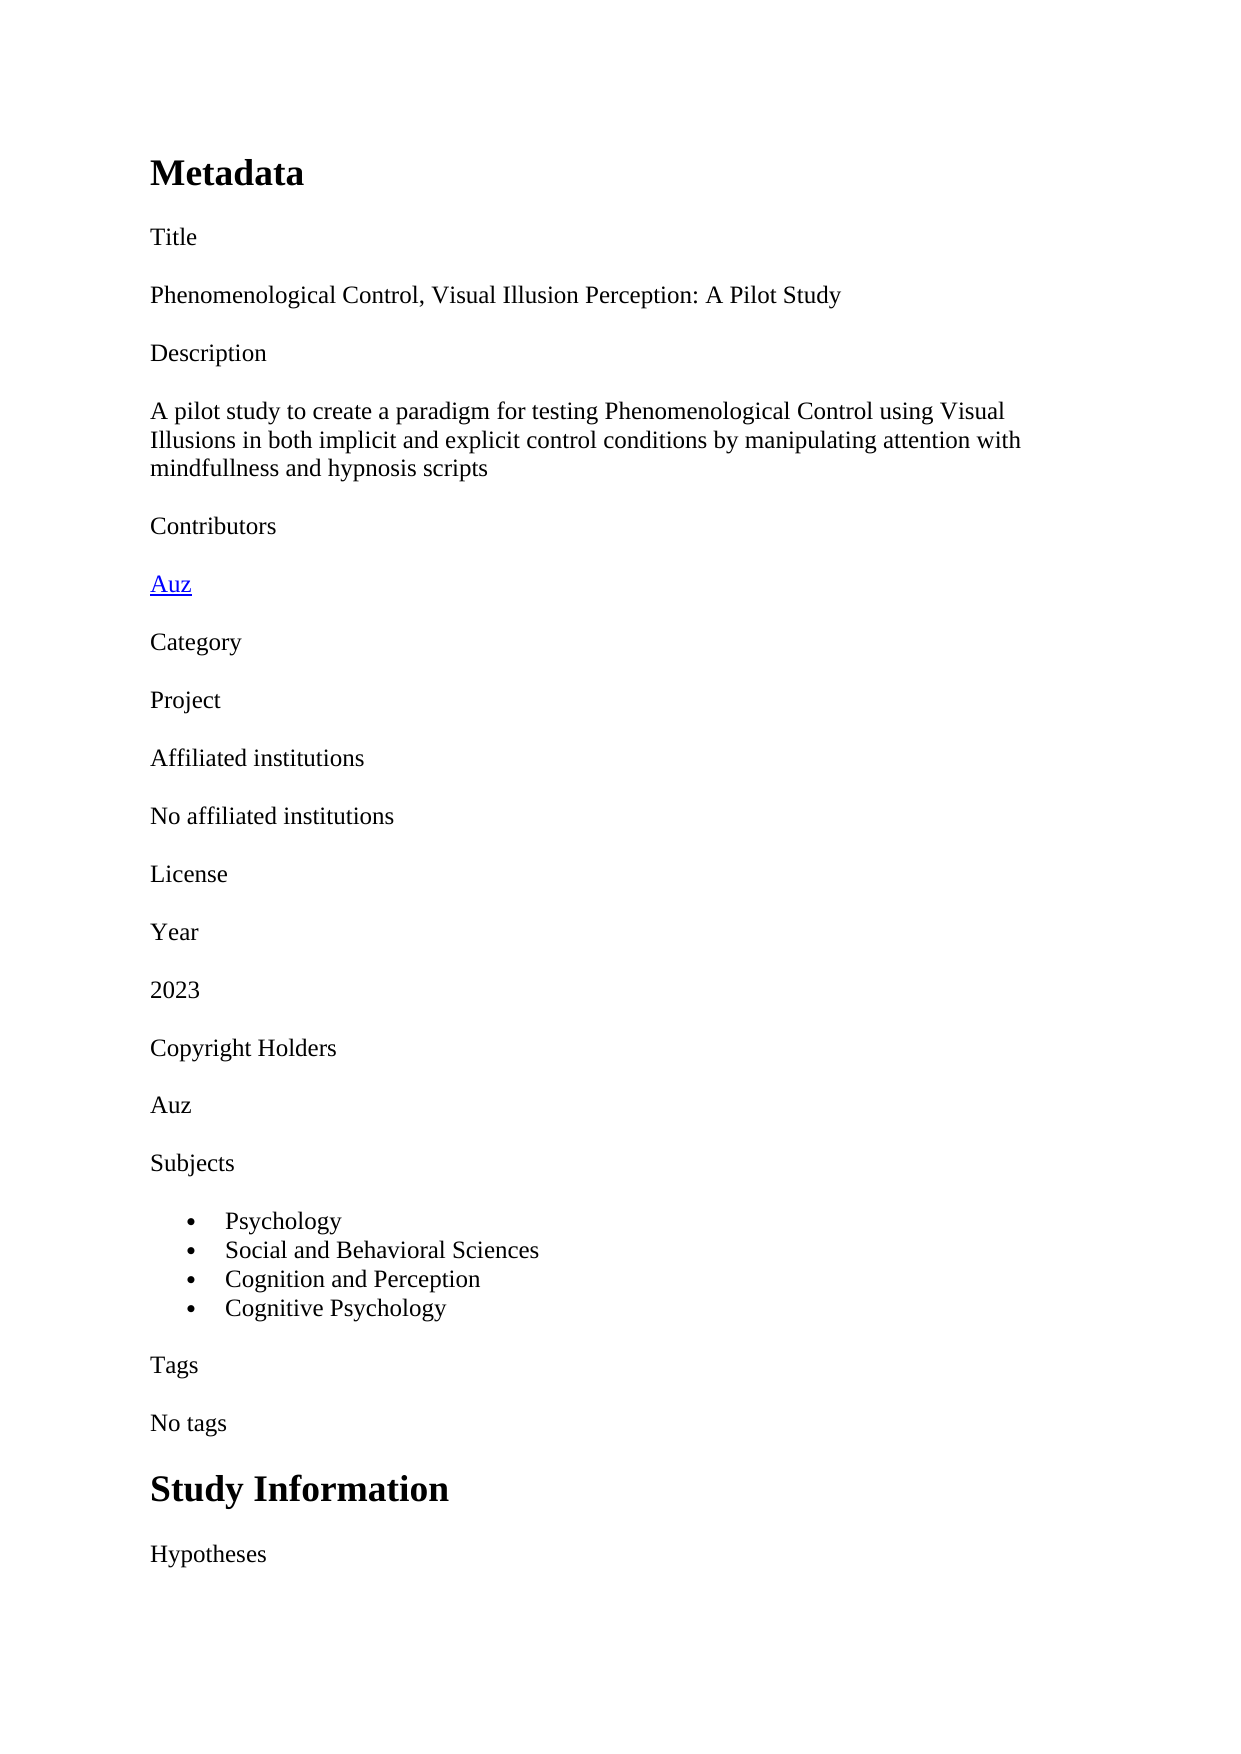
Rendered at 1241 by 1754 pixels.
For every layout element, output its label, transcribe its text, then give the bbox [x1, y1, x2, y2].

text Contributors [150, 511, 1090, 540]
text Auz [150, 1091, 1090, 1119]
text A pilot study to create a paradigm for testing Phenomenological Control using Visual Illusions in both implicit and explicit control conditions by manipulating attention with mindfullness and hypnosis scripts [150, 396, 1090, 482]
text Project [150, 685, 1090, 714]
text No tags [150, 1408, 1090, 1437]
text Phenomenological Control, Visual Illusion Perception: A Pilot Study [150, 280, 1090, 309]
text No affiliated institutions [150, 801, 1090, 830]
list Cognition and Perception [187, 1264, 1090, 1293]
text Description [150, 338, 1090, 367]
text License [150, 859, 1090, 888]
text Tags [150, 1351, 1090, 1379]
list Social and Behavioral Sciences [187, 1235, 1090, 1264]
text Title [150, 222, 1090, 251]
text 2023 [150, 975, 1090, 1003]
text Year [150, 917, 1090, 946]
text Hypotheses [150, 1539, 1090, 1567]
text Study Information [150, 1466, 1090, 1509]
text Category [150, 627, 1090, 656]
list Cognitive Psychology [187, 1293, 1090, 1321]
text Affiliated institutions [150, 743, 1090, 772]
text Subjects [150, 1148, 1090, 1177]
text Auz [150, 569, 1090, 598]
list Psychology [187, 1206, 1090, 1235]
text Copyright Holders [150, 1033, 1090, 1061]
text Metadata [150, 150, 1090, 193]
